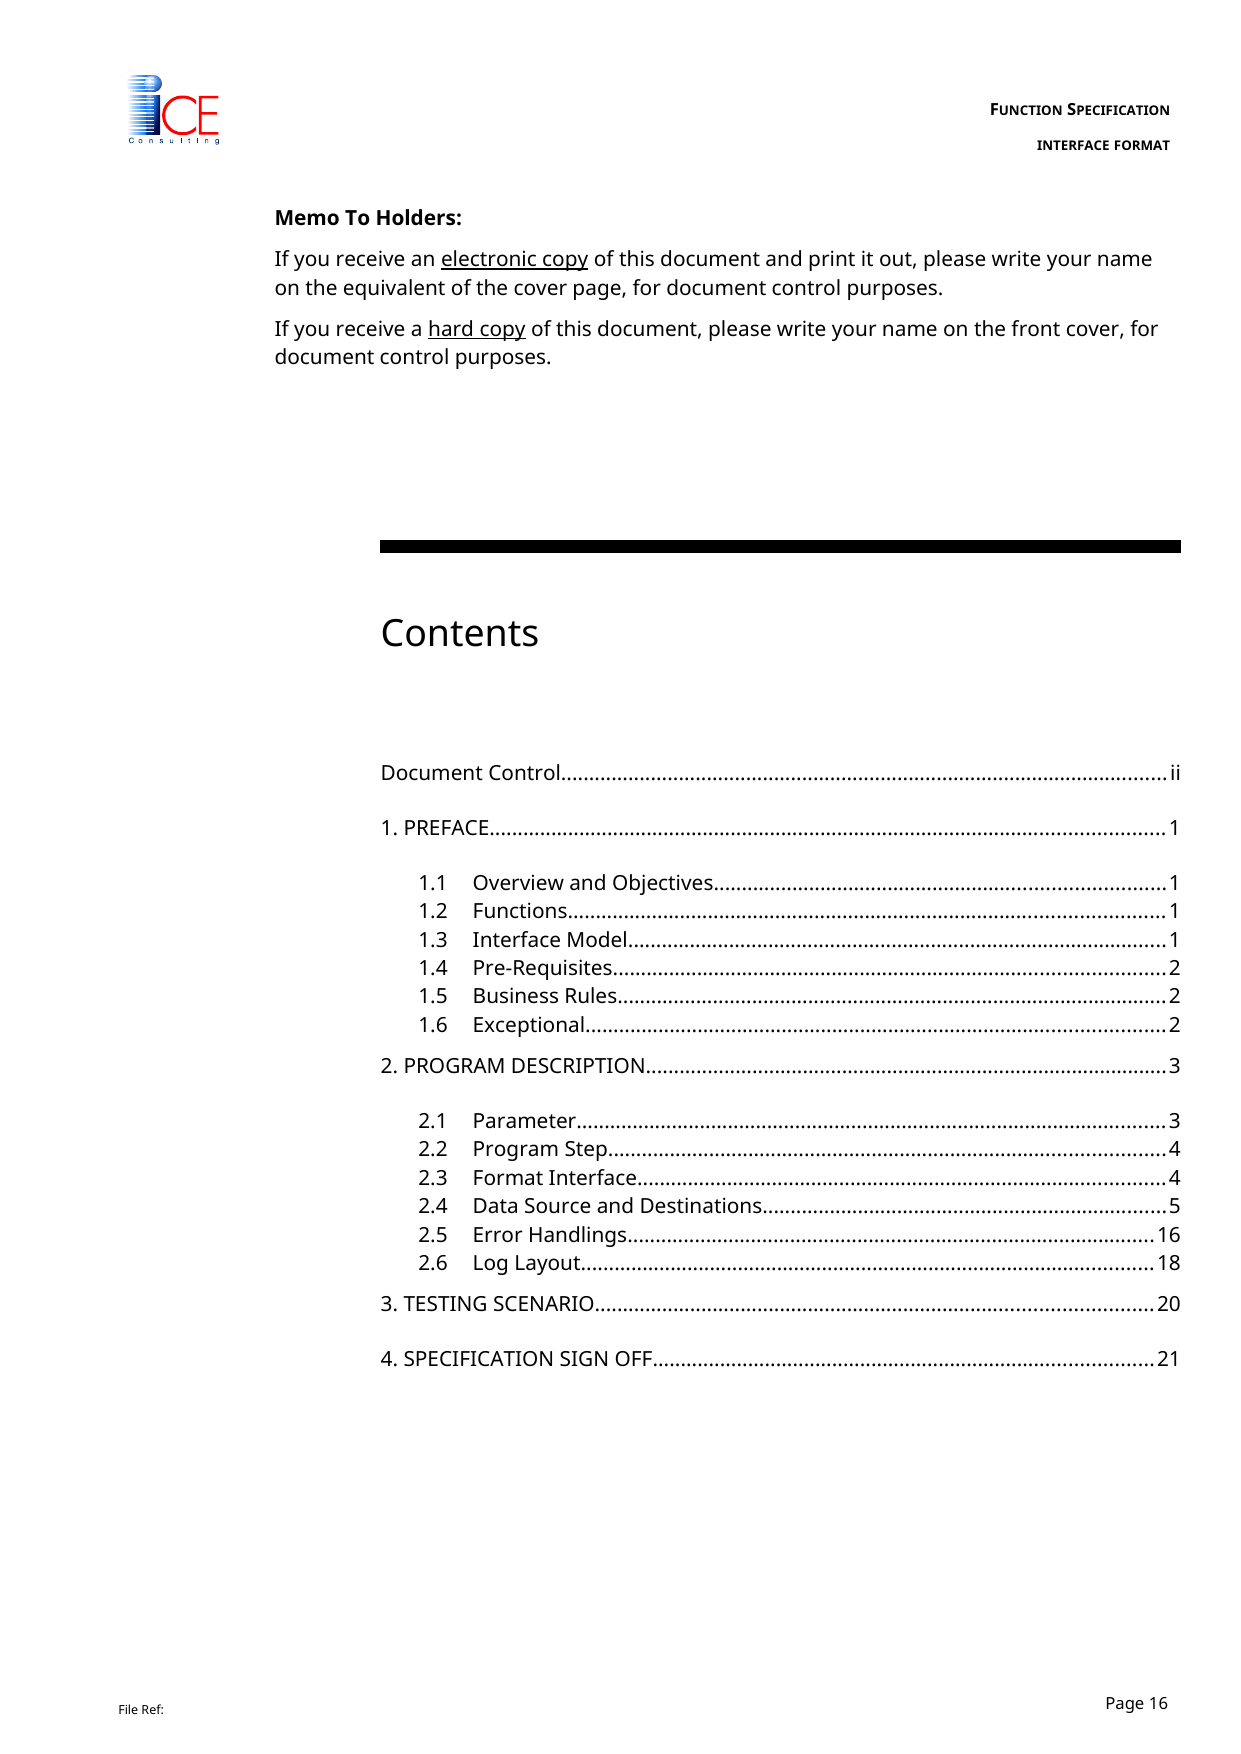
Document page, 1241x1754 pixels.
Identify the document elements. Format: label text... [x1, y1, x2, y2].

text 4. SPECIFICATION SIGN OFF 21 [380, 1344, 1181, 1373]
text If you receive a hard copy of this document, please write your name on the front cover, for document control purposes. [274, 314, 1181, 371]
text 2.6 Log Layout 18 [418, 1248, 1181, 1277]
text 1.1 Overview and Objectives 1 [418, 868, 1181, 896]
text 2.2 Program Step 4 [418, 1134, 1181, 1163]
text If you receive an electronic copy of this document and print it out, please write your name on the equivalent of the cover page, for document control purposes. [274, 244, 1181, 301]
text 2. PROGRAM DESCRIPTION 3 [380, 1051, 1181, 1079]
text 2.1 Parameter 3 [418, 1106, 1181, 1134]
text 1. PREFACE 1 [380, 813, 1181, 841]
text 2.3 Format Interface 4 [418, 1163, 1181, 1191]
text 1.3 Interface Model 1 [418, 925, 1181, 953]
text 2.5 Error Handlings 16 [418, 1220, 1181, 1248]
text 1.5 Business Rules 2 [418, 982, 1181, 1010]
text Memo To Holders: [274, 203, 1181, 232]
text 1.2 Functions 1 [418, 896, 1181, 925]
text 3. TESTING SCENARIO 20 [380, 1289, 1181, 1318]
subtitle Contents [380, 553, 1181, 658]
text 1.4 Pre-Requisites 2 [418, 953, 1181, 982]
text 2.4 Data Source and Destinations 5 [418, 1191, 1181, 1220]
text Document Control ii [380, 758, 1181, 786]
text 1.6 Exceptional 2 [418, 1010, 1181, 1038]
